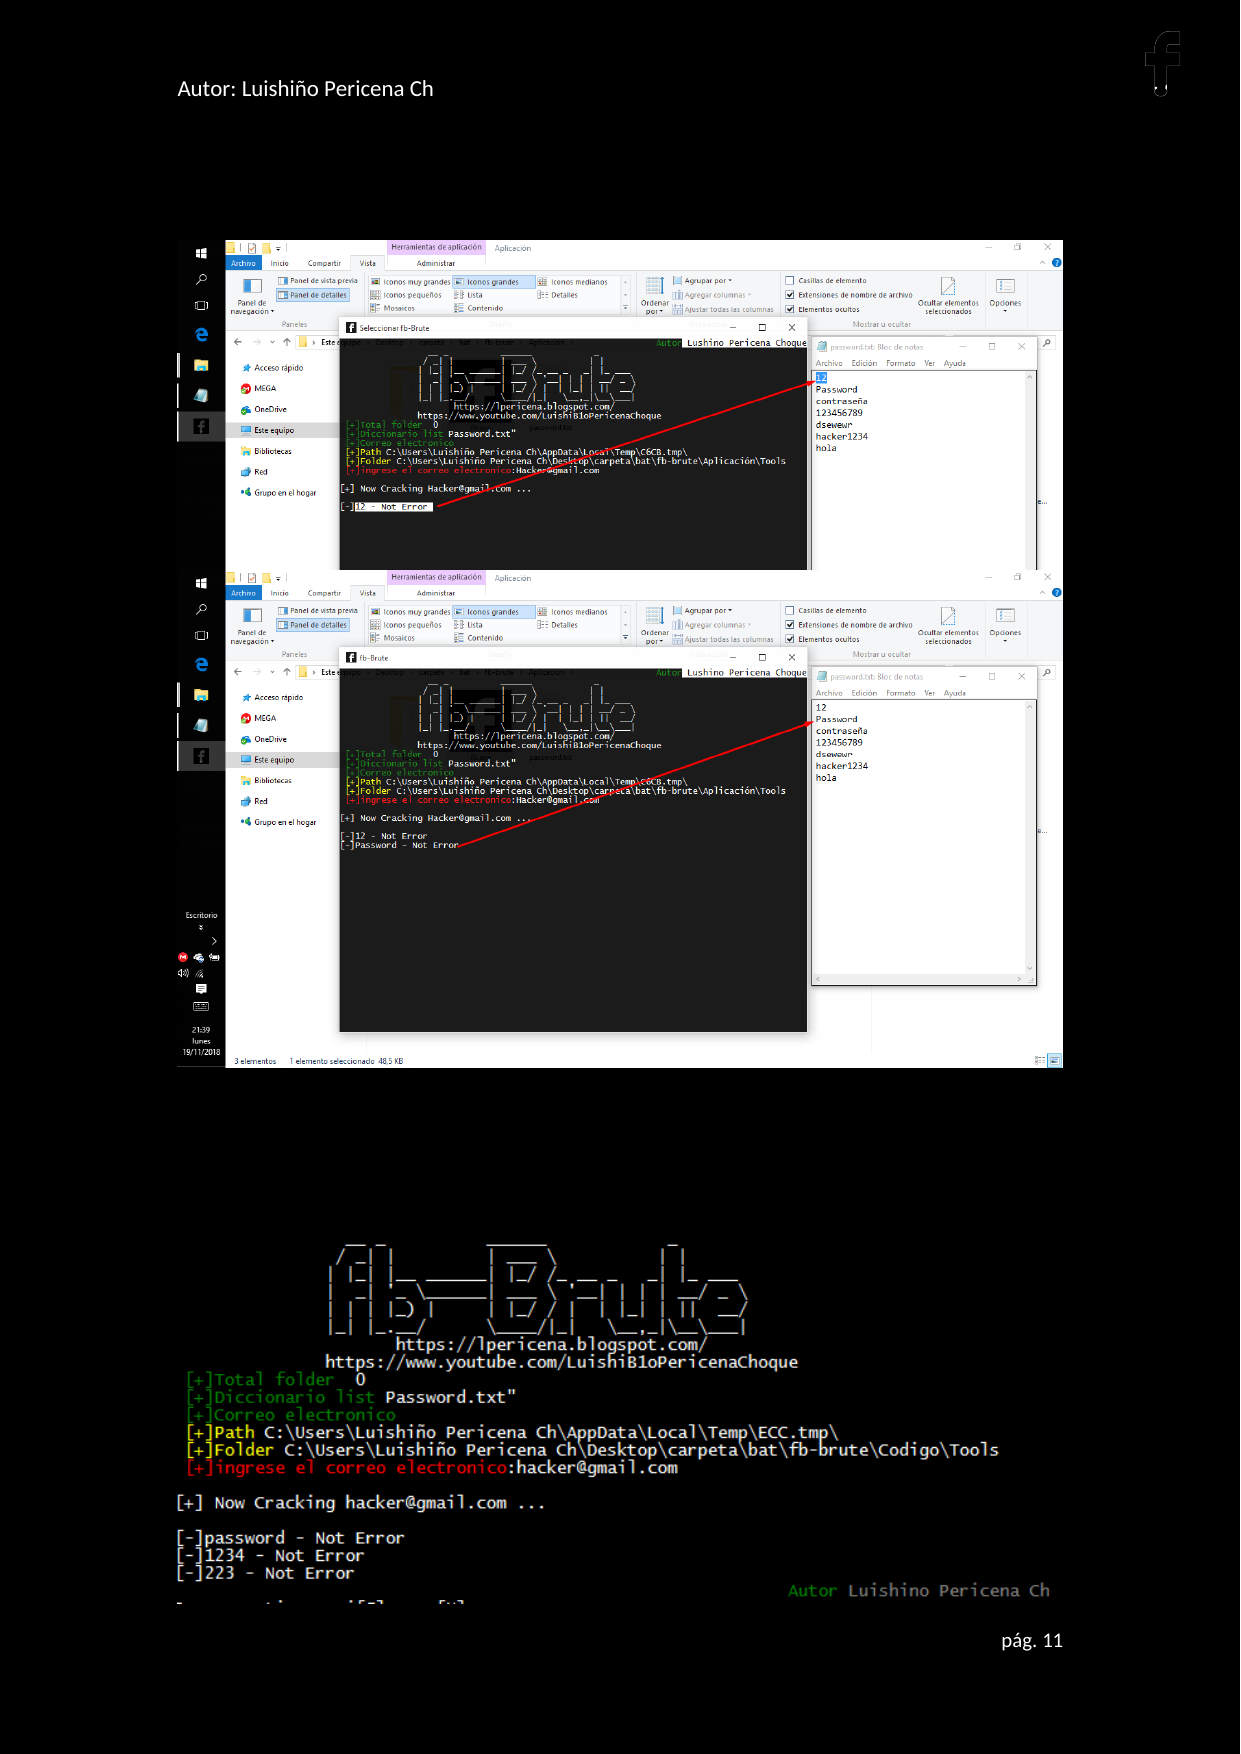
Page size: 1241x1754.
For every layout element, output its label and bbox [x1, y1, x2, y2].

picture [177, 240, 1063, 1068]
picture [1123, 21, 1201, 99]
picture [177, 1236, 1064, 1604]
